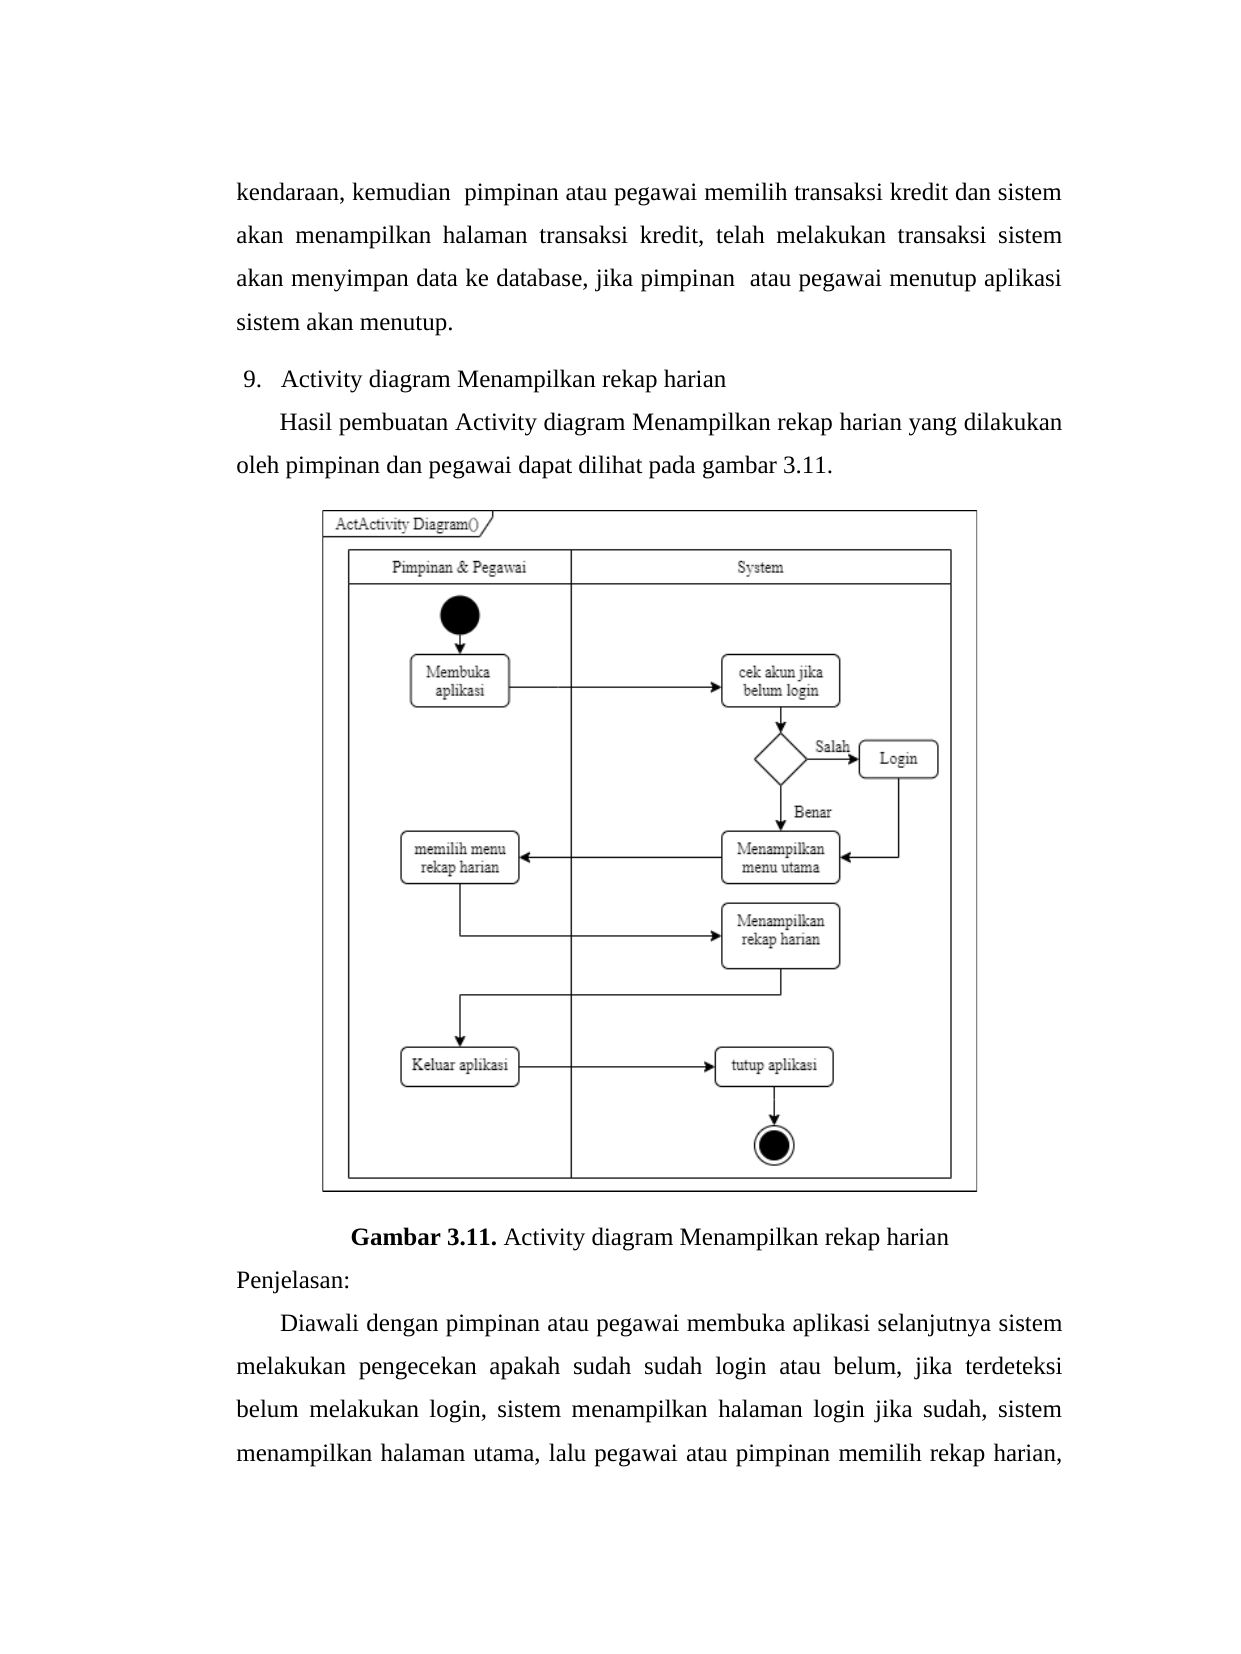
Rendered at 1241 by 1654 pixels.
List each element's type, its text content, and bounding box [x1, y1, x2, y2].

list Hasil pembuatan Activity diagram Menampilkan rekap harian yang dilakukan oleh pimpinan dan pegawai dapat dilihat pada gambar 3.11. [236, 407, 1063, 479]
list Penjelasan: [236, 1265, 1063, 1294]
list Gambar 3.11. Activity diagram Menampilkan rekap harian [236, 1222, 1063, 1251]
picture [322, 510, 978, 1192]
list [236, 1308, 1063, 1466]
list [236, 177, 1063, 335]
list Activity diagram Menampilkan rekap harian [243, 364, 1063, 393]
